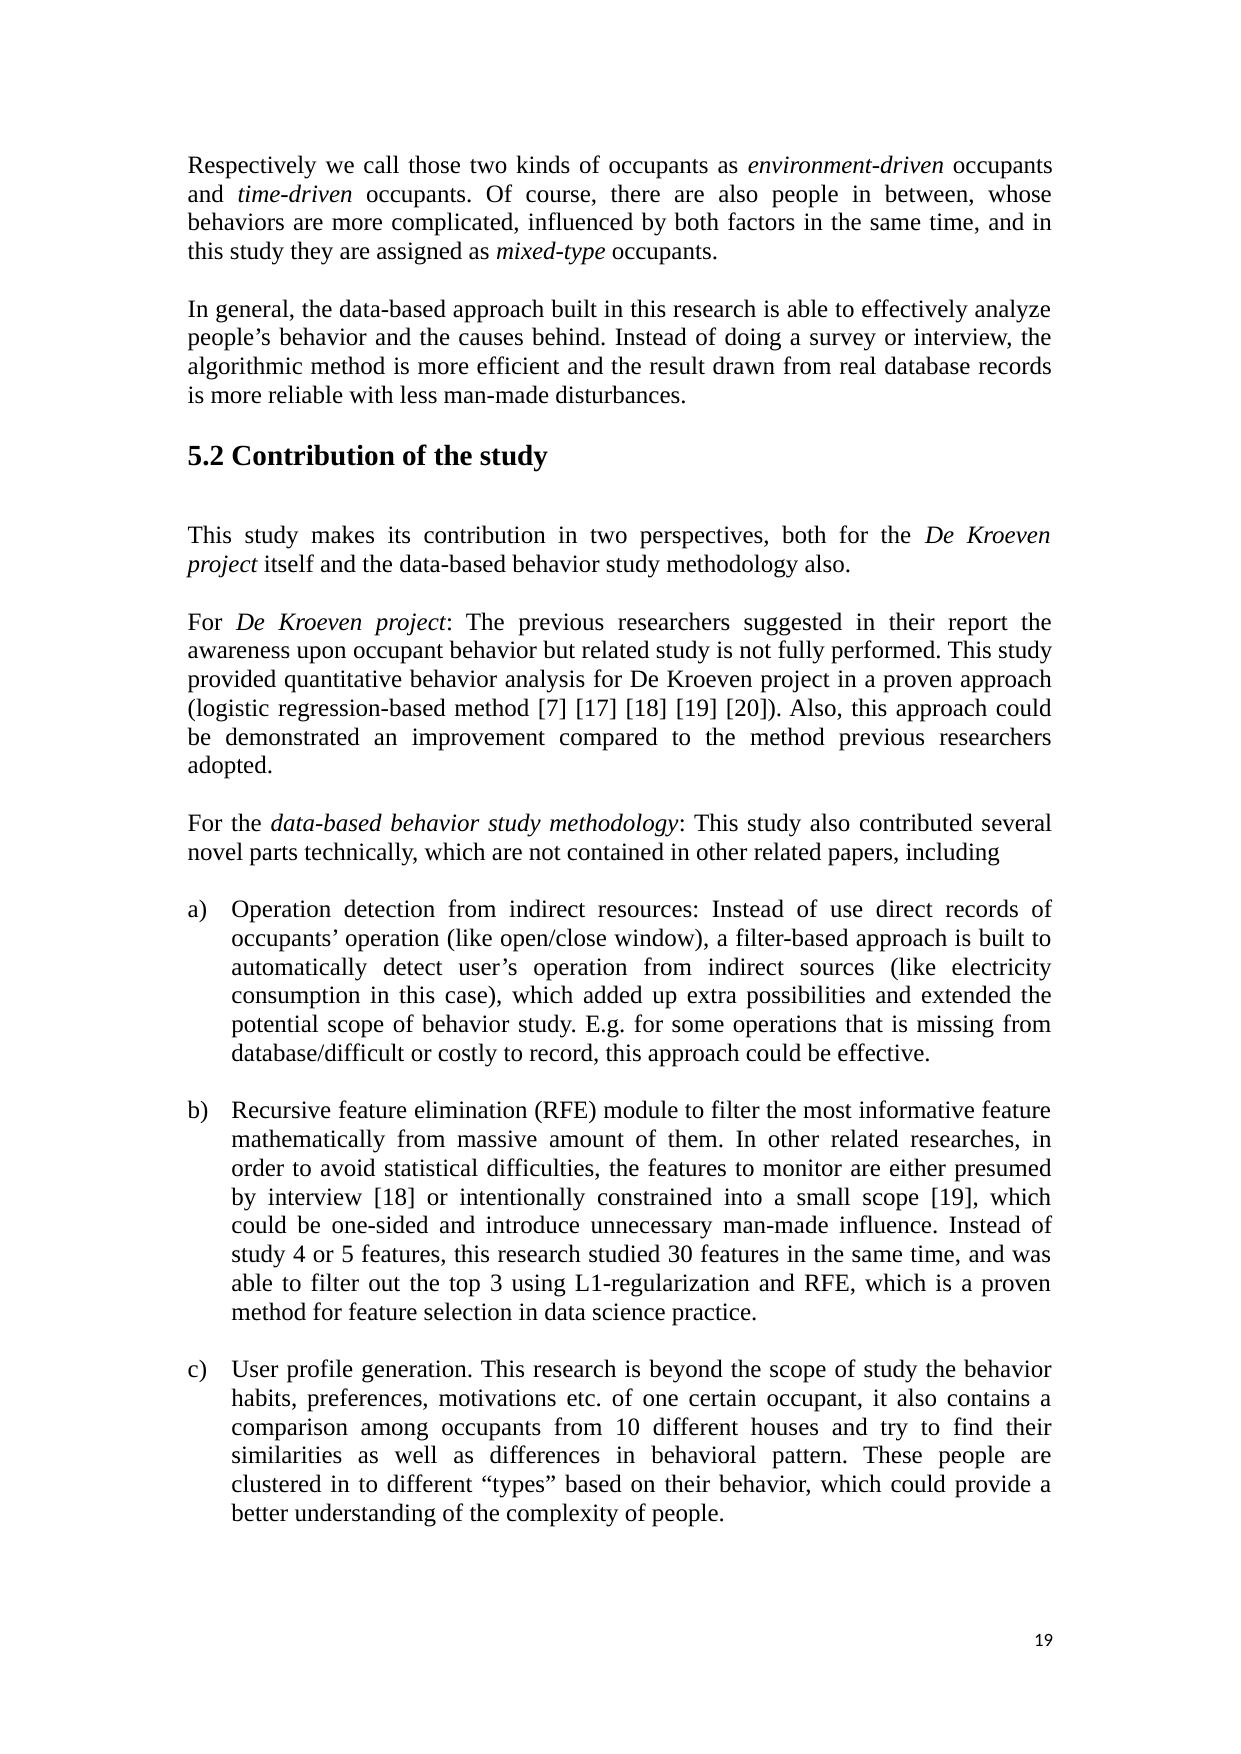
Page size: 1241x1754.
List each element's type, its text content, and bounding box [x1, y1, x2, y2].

list Recursive feature elimination (RFE) module to filter the most informative feature mathematically from massive amount of them. In other related researches, in order to avoid statistical difficulties, the features to monitor are either presumed by interview [18] or intentionally constrained into a small scope [19], which could be one-sided and introduce unnecessary man-made influence. Instead of study 4 or 5 features, this research studied 30 features in the same time, and was able to filter out the top 3 using L1-regularization and RFE, which is a proven method for feature selection in data science practice. [187, 1095, 1053, 1325]
text For De Kroeven project: The previous researchers suggested in their report the awareness upon occupant behavior but related study is not fully performed. This study provided quantitative behavior analysis for De Kroeven project in a proven approach (logistic regression-based method [7] [17] [18] [19] [20]). Also, this approach could be demonstrated an improvement compared to the method previous researchers adopted. [187, 607, 1053, 779]
text In general, the data-based approach built in this research is able to effectively analyze people’s behavior and the causes behind. Instead of doing a survey or interview, the algorithmic method is more efficient and the result drawn from real database records is more reliable with less man-made disturbances. [187, 294, 1053, 409]
list User profile generation. This research is beyond the scope of study the behavior habits, preferences, motivations etc. of one certain occupant, it also contains a comparison among occupants from 10 different houses and try to find their similarities as well as differences in behavioral pattern. These people are clustered in to different “types” based on their behavior, which could provide a better understanding of the complexity of people. [187, 1354, 1053, 1527]
list Operation detection from indirect resources: Instead of use direct records of occupants’ operation (like open/close window), a filter-based approach is built to automatically detect user’s operation from indirect sources (like electricity consumption in this case), which added up extra possibilities and extended the potential scope of behavior study. E.g. for some operations that is missing from database/difficult or costly to record, this approach could be effective. [187, 894, 1053, 1067]
text This study makes its contribution in two perspectives, both for the De Kroeven project itself and the data-based behavior study methodology also. [187, 520, 1053, 578]
subtitle 5.2 Contribution of the study [187, 438, 1053, 471]
text For the data-based behavior study methodology: This study also contributed several novel parts technically, which are not contained in other related papers, including [187, 808, 1053, 865]
